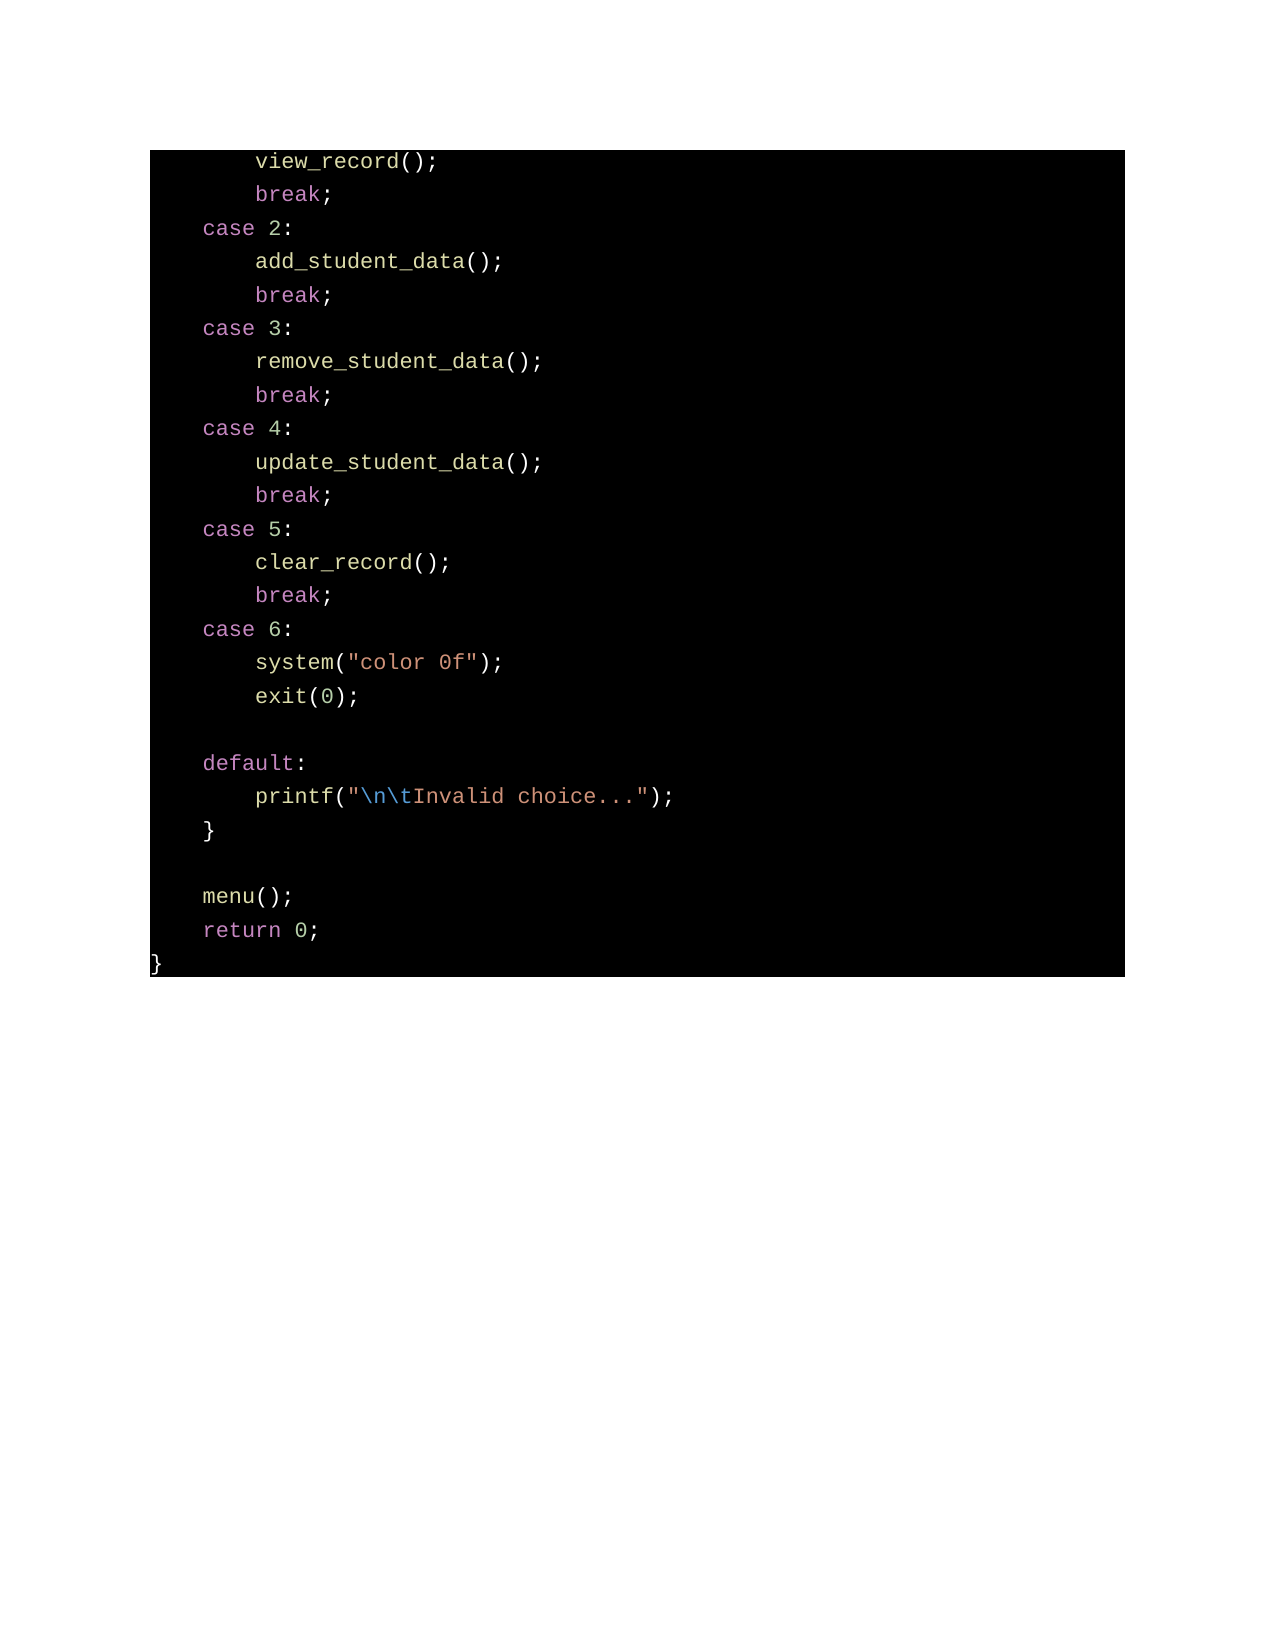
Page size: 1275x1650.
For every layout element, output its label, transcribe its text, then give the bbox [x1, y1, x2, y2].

text break; [150, 384, 1125, 409]
text clear_record(); [150, 551, 1125, 576]
text break; [150, 484, 1125, 509]
text exit(0); [150, 685, 1125, 710]
text case 2: [150, 217, 1125, 242]
text add_student_data(); [150, 250, 1125, 275]
text case 6: [150, 618, 1125, 643]
text update_student_data(); [150, 451, 1125, 476]
text break; [150, 585, 1125, 609]
text remove_student_data(); [150, 351, 1125, 375]
text system("color 0f"); [150, 652, 1125, 676]
text menu(); [150, 886, 1125, 910]
text case 3: [150, 317, 1125, 342]
text printf("\n\tInvalid choice..."); [150, 785, 1125, 810]
text case 5: [150, 518, 1125, 543]
text case 4: [150, 417, 1125, 442]
text } [150, 819, 1125, 843]
text } [150, 952, 1125, 977]
text break; [150, 284, 1125, 308]
text default: [150, 752, 1125, 777]
text return 0; [150, 919, 1125, 944]
text break; [150, 183, 1125, 208]
text view_record(); [150, 150, 1125, 175]
